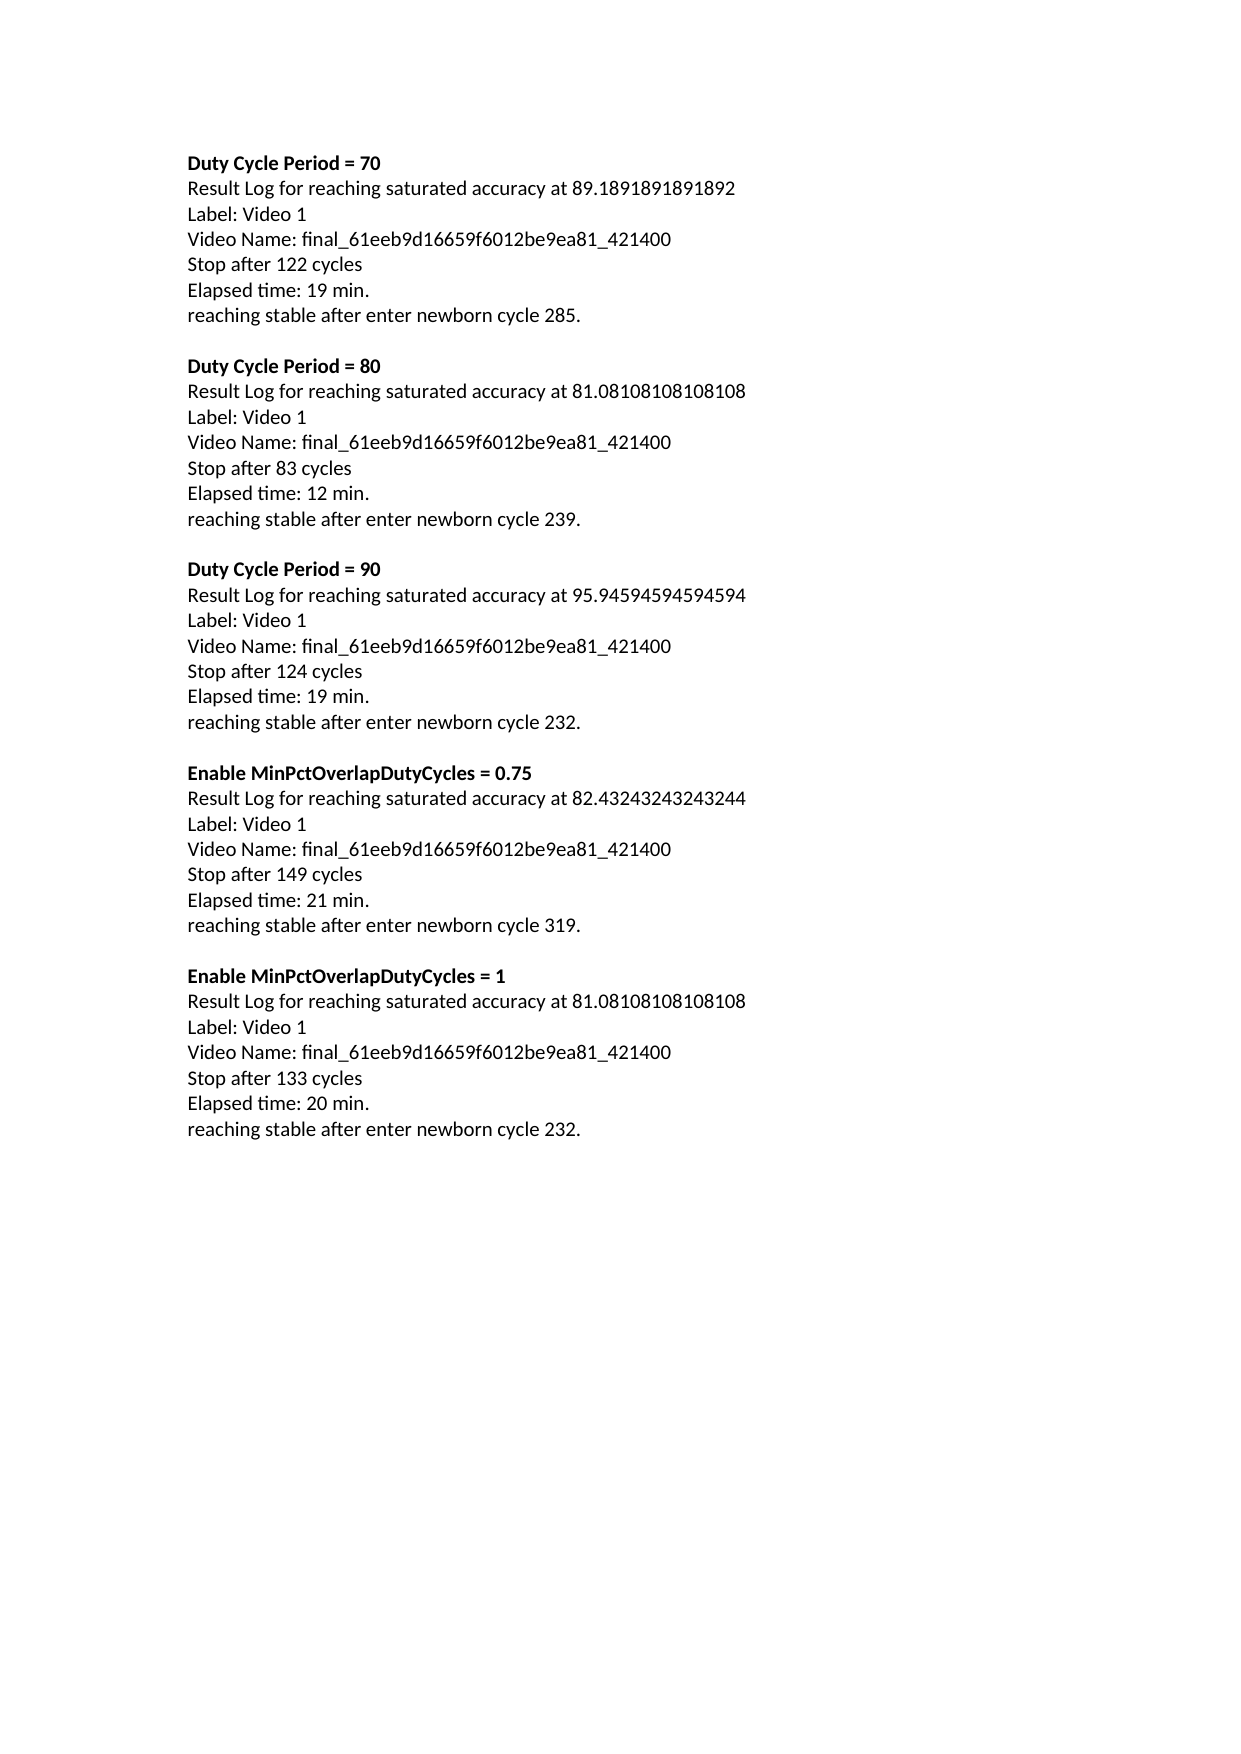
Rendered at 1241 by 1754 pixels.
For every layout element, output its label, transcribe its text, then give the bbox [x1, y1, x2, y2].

text Video Name: final_61eeb9d16659f6012be9ea81_421400 [187, 633, 1053, 658]
text reaching stable after enter newborn cycle 232. [187, 1116, 1053, 1141]
text Label: Video 1 [187, 201, 1053, 226]
text Elapsed time: 21 min. [187, 887, 1053, 912]
text Video Name: final_61eeb9d16659f6012be9ea81_421400 [187, 1039, 1053, 1065]
text Result Log for reaching saturated accuracy at 89.1891891891892 [187, 175, 1053, 201]
text Result Log for reaching saturated accuracy at 82.43243243243244 [187, 785, 1053, 811]
text reaching stable after enter newborn cycle 285. [187, 302, 1053, 328]
text reaching stable after enter newborn cycle 239. [187, 506, 1053, 531]
text Stop after 124 cycles [187, 658, 1053, 684]
text Elapsed time: 20 min. [187, 1090, 1053, 1116]
text Label: Video 1 [187, 811, 1053, 836]
text Stop after 122 cycles [187, 252, 1053, 277]
text Result Log for reaching saturated accuracy at 81.08108108108108 [187, 989, 1053, 1014]
text Elapsed time: 19 min. [187, 277, 1053, 302]
text Video Name: final_61eeb9d16659f6012be9ea81_421400 [187, 429, 1053, 455]
text reaching stable after enter newborn cycle 319. [187, 912, 1053, 938]
text Video Name: final_61eeb9d16659f6012be9ea81_421400 [187, 226, 1053, 252]
text Stop after 83 cycles [187, 455, 1053, 480]
text Duty Cycle Period = 90 [187, 557, 1053, 582]
text Stop after 149 cycles [187, 862, 1053, 887]
text Label: Video 1 [187, 404, 1053, 429]
text reaching stable after enter newborn cycle 232. [187, 709, 1053, 734]
text Elapsed time: 19 min. [187, 684, 1053, 709]
text Result Log for reaching saturated accuracy at 81.08108108108108 [187, 379, 1053, 404]
text Duty Cycle Period = 70 [187, 150, 1053, 175]
text Result Log for reaching saturated accuracy at 95.94594594594594 [187, 582, 1053, 607]
text Stop after 133 cycles [187, 1065, 1053, 1090]
text Enable MinPctOverlapDutyCycles = 0.75 [187, 760, 1053, 785]
text Duty Cycle Period = 80 [187, 353, 1053, 379]
text Video Name: final_61eeb9d16659f6012be9ea81_421400 [187, 836, 1053, 862]
text Elapsed time: 12 min. [187, 480, 1053, 506]
text Label: Video 1 [187, 607, 1053, 633]
text Label: Video 1 [187, 1014, 1053, 1039]
text Enable MinPctOverlapDutyCycles = 1 [187, 963, 1053, 989]
